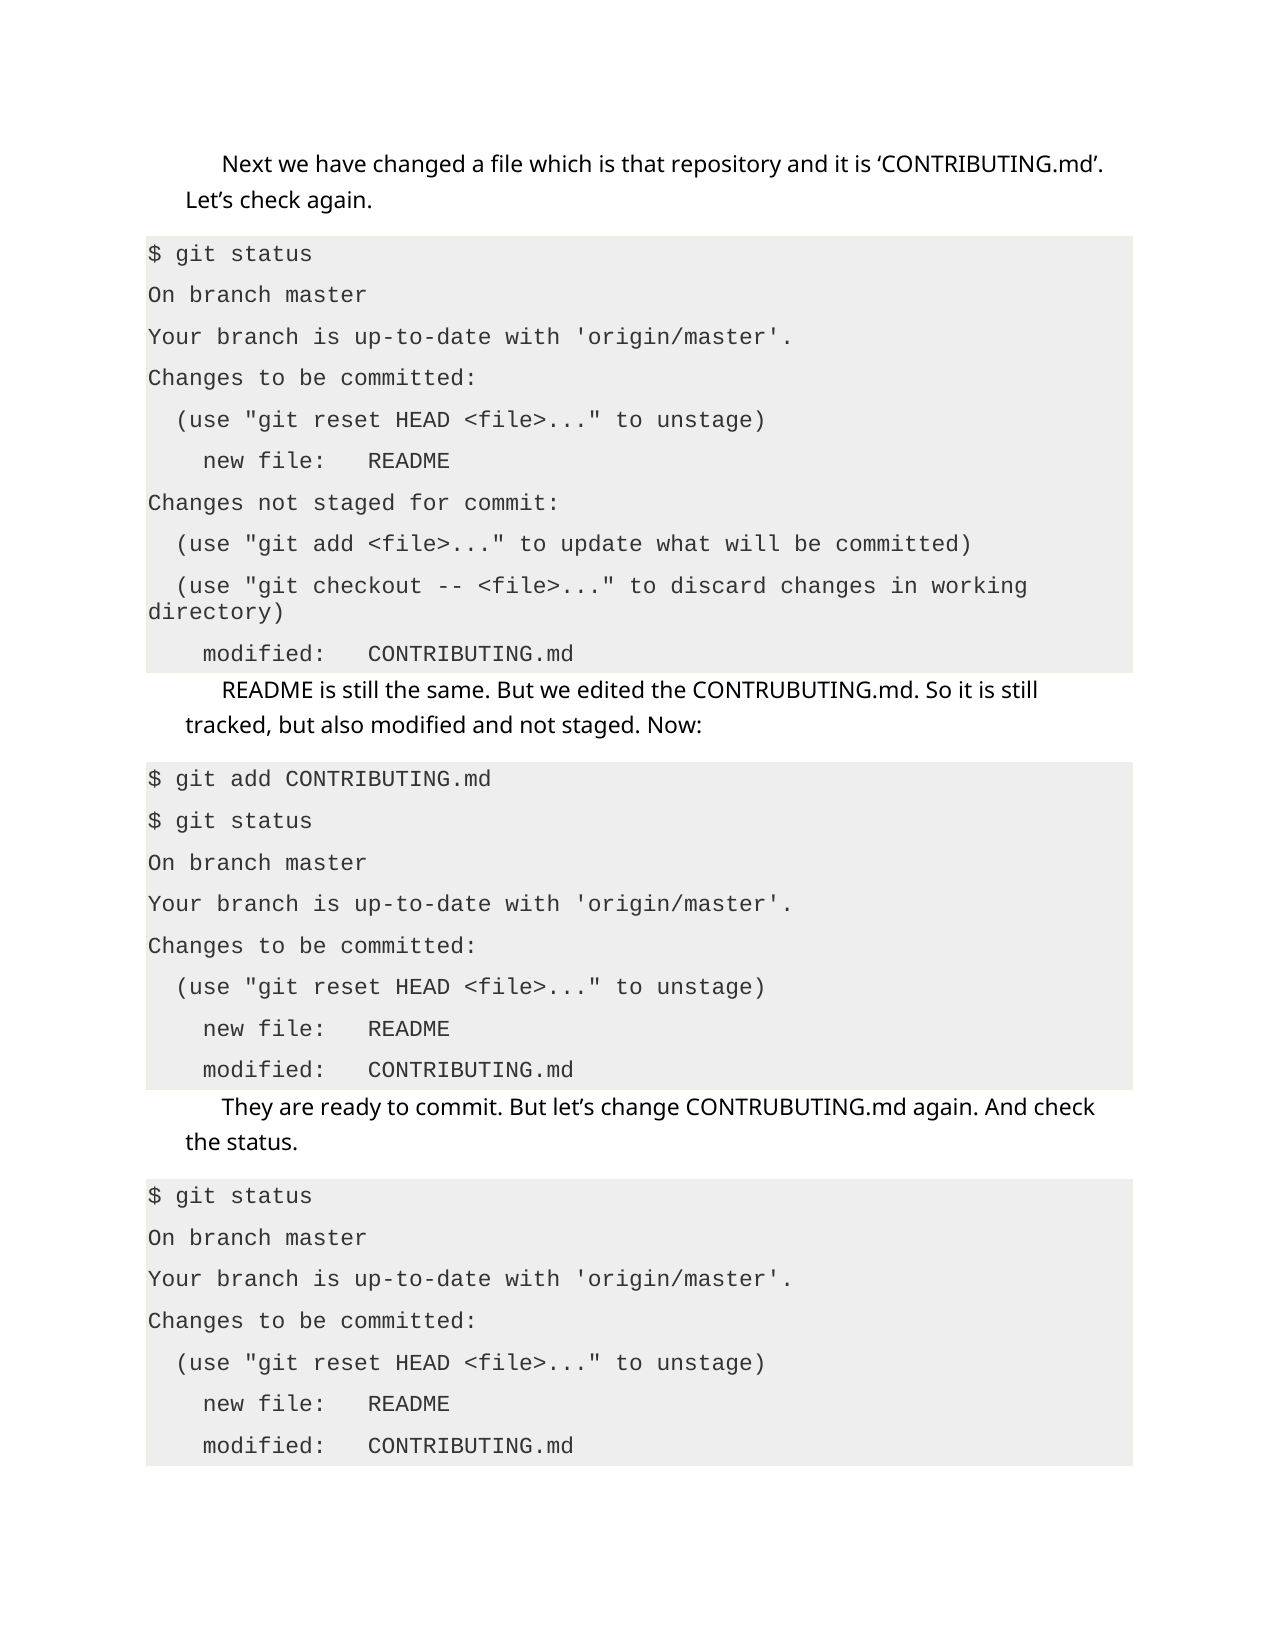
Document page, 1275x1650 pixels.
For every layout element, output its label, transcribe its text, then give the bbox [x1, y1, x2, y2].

text new file: README [148, 1387, 1132, 1418]
text They are ready to commit. But let’s change CONTRUBUTING.md again. And check the status. [185, 1090, 1127, 1158]
text Your branch is up-to-date with 'origin/master'. [148, 887, 1132, 918]
text $ git status [148, 1181, 1132, 1211]
text (use "git reset HEAD <file>..." to unstage) [148, 1345, 1132, 1377]
text On branch master [148, 1221, 1132, 1252]
text Changes not staged for commit: [148, 486, 1132, 517]
text modified: CONTRIBUTING.md [148, 1428, 1132, 1464]
text new file: README [148, 1011, 1132, 1043]
text Your branch is up-to-date with 'origin/master'. [148, 1262, 1132, 1294]
text Changes to be committed: [148, 361, 1132, 392]
text Your branch is up-to-date with 'origin/master'. [148, 319, 1132, 351]
text Next we have changed a file which is that repository and it is ‘CONTRIBUTING.md’. Let’s check again. [185, 148, 1127, 215]
text (use "git reset HEAD <file>..." to unstage) [148, 402, 1132, 434]
text modified: CONTRIBUTING.md [148, 636, 1132, 672]
text $ git status [148, 804, 1132, 835]
text Changes to be committed: [148, 1304, 1132, 1335]
text On branch master [148, 278, 1132, 309]
text Changes to be committed: [148, 928, 1132, 960]
text README is still the same. But we edited the CONTRUBUTING.md. So it is still tracked, but also modified and not staged. Now: [185, 673, 1127, 741]
text new file: README [148, 444, 1132, 476]
text $ git status [148, 238, 1132, 268]
text $ git add CONTRIBUTING.md [148, 764, 1132, 794]
text (use "git checkout -- <file>..." to discard changes in working directory) [148, 569, 1132, 626]
text modified: CONTRIBUTING.md [148, 1053, 1132, 1089]
text (use "git add <file>..." to update what will be committed) [148, 527, 1132, 559]
text (use "git reset HEAD <file>..." to unstage) [148, 970, 1132, 1002]
text On branch master [148, 845, 1132, 877]
